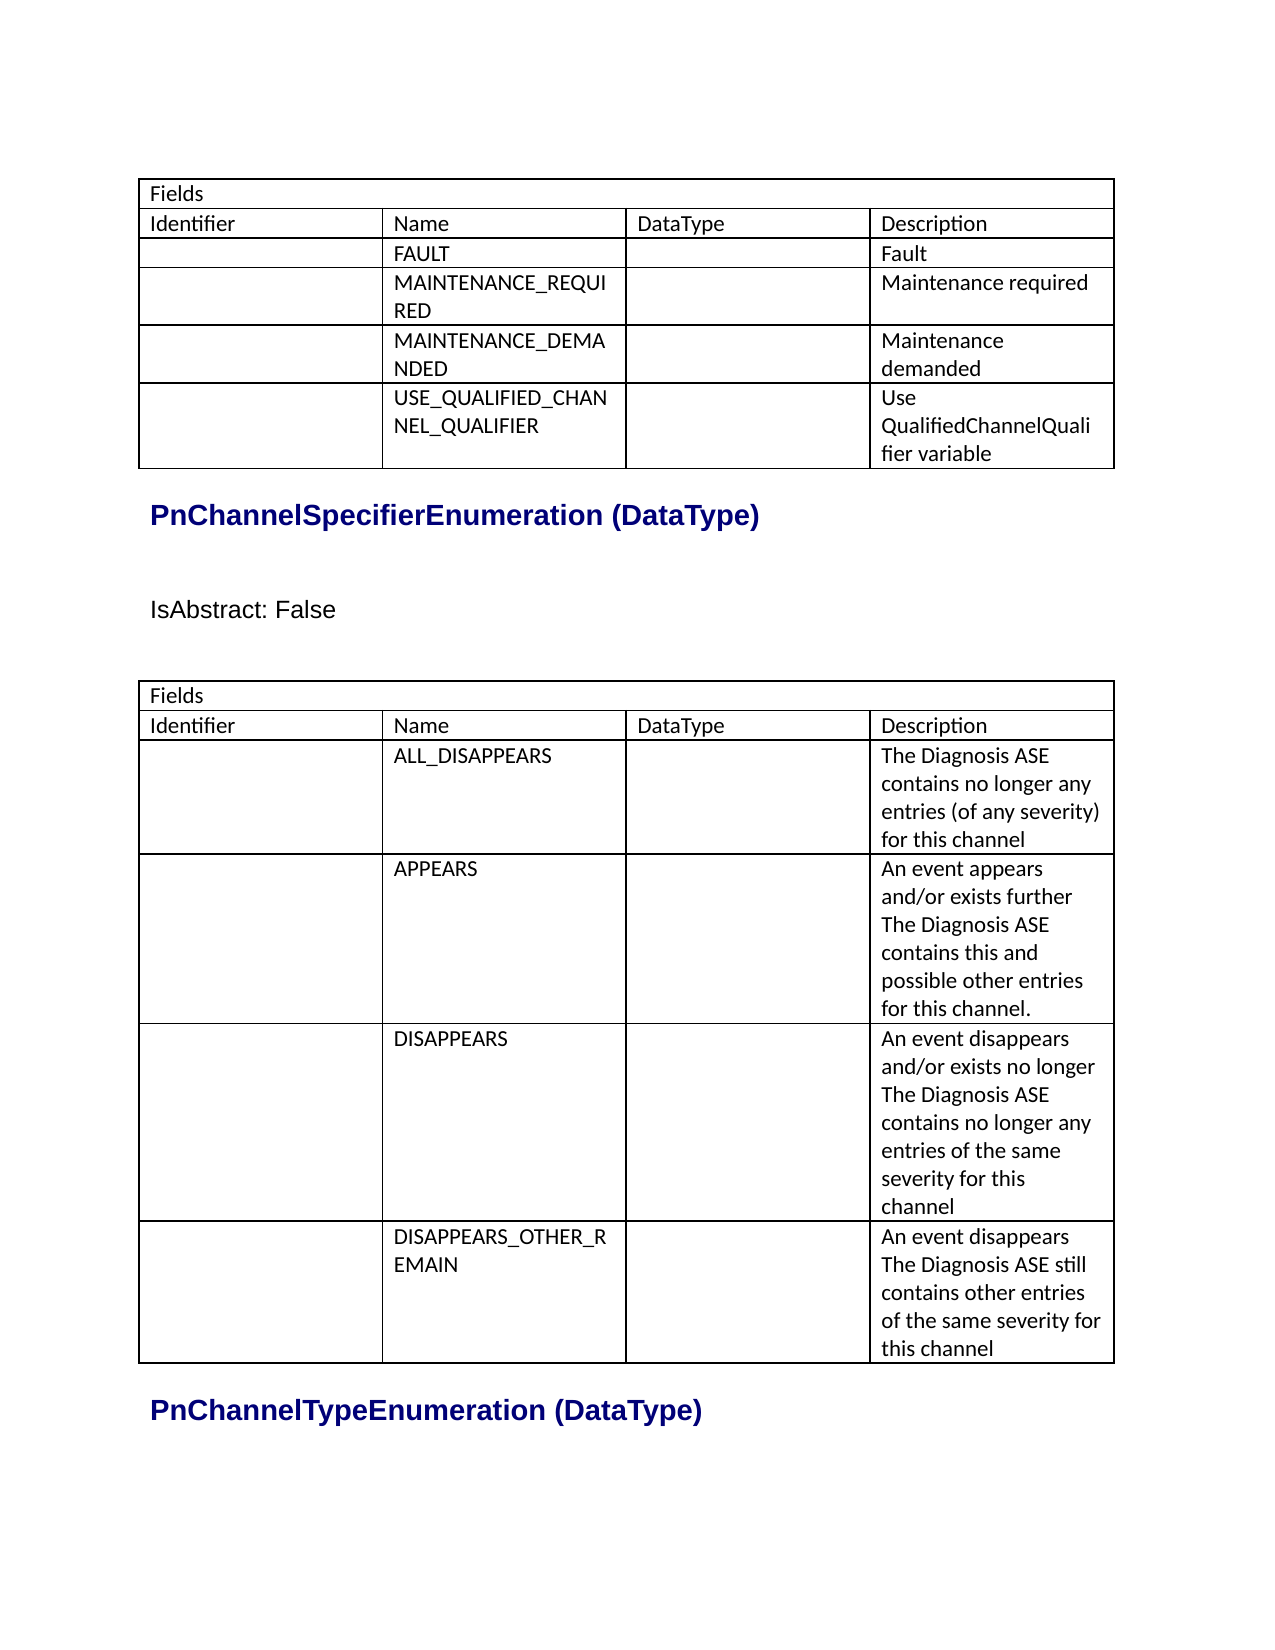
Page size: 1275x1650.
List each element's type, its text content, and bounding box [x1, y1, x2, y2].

table_cell The Diagnosis ASE contains no longer any entries (of any severity) for this channel [871, 741, 1113, 853]
table_header Fields [140, 682, 1113, 710]
text PnChannelSpecifierEnumeration (DataType) [150, 498, 1125, 532]
table_cell ALL_DISAPPEARS [383, 741, 625, 853]
table_cell Description [871, 209, 1113, 237]
table_cell [627, 855, 869, 1023]
table_cell Name [383, 711, 625, 739]
table_cell Description [871, 711, 1113, 739]
table_cell [140, 855, 382, 1023]
table_cell DataType [627, 711, 869, 739]
table_cell Maintenance required [871, 268, 1113, 324]
table_cell [140, 1222, 382, 1362]
table_cell [627, 326, 869, 382]
table_cell Identifier [140, 209, 382, 237]
table_cell DISAPPEARS_OTHER_REMAIN [383, 1222, 625, 1362]
text IsAbstract: False [150, 594, 1125, 623]
table_cell [140, 741, 382, 853]
table_cell Maintenance demanded [871, 326, 1113, 382]
table_cell USE_QUALIFIED_CHANNEL_QUALIFIER [383, 384, 625, 468]
table_cell Identifier [140, 711, 382, 739]
table_cell [140, 268, 382, 324]
table_cell [627, 239, 869, 267]
table_cell MAINTENANCE_DEMANDED [383, 326, 625, 382]
table_cell Name [383, 209, 625, 237]
table_cell [140, 326, 382, 382]
table_cell [627, 741, 869, 853]
table_cell Fault [871, 239, 1113, 267]
table_cell APPEARS [383, 855, 625, 1023]
table_cell [140, 239, 382, 267]
table_cell [140, 1024, 382, 1220]
table_cell An event disappears and/or exists no longer The Diagnosis ASE contains no longer any entries of the same severity for this channel [871, 1024, 1113, 1220]
table_cell Use QualifiedChannelQualifier variable [871, 384, 1113, 468]
table_cell [627, 384, 869, 468]
table_header Fields [140, 180, 1113, 208]
table_cell DISAPPEARS [383, 1024, 625, 1220]
table_cell DataType [627, 209, 869, 237]
table_cell [627, 268, 869, 324]
table_cell FAULT [383, 239, 625, 267]
table_cell [627, 1024, 869, 1220]
table_cell [140, 384, 382, 468]
table_cell MAINTENANCE_REQUIRED [383, 268, 625, 324]
table_cell [627, 1222, 869, 1362]
table_cell An event disappears The Diagnosis ASE still contains other entries of the same severity for this channel [871, 1222, 1113, 1362]
text PnChannelTypeEnumeration (DataType) [150, 1393, 1125, 1426]
table_cell An event appears and/or exists further The Diagnosis ASE contains this and possible other entries for this channel. [871, 855, 1113, 1023]
